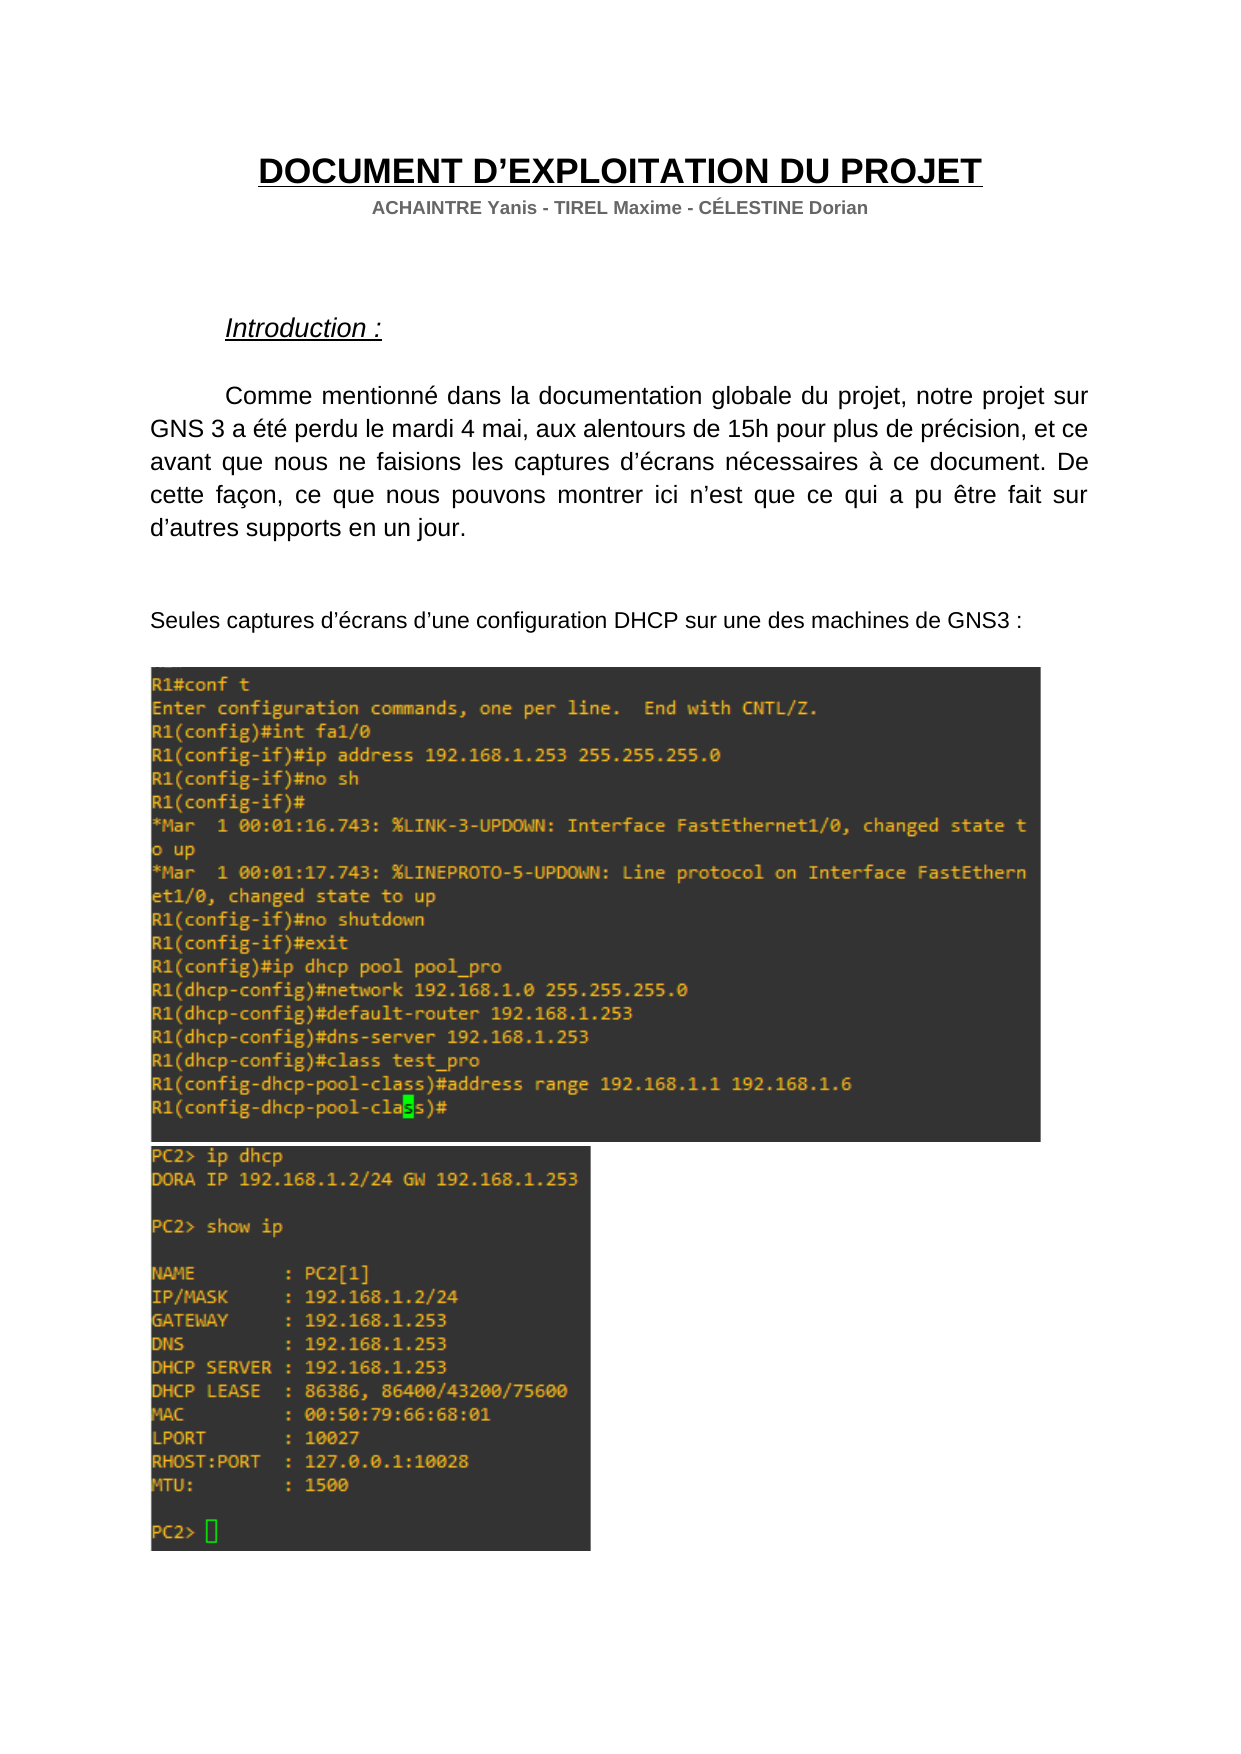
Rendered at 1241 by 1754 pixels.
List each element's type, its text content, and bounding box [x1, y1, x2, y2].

text Seules captures d’écrans d’une configuration DHCP sur une des machines de GNS3 : [150, 607, 1090, 633]
text DOCUMENT D’EXPLOITATION DU PROJET [150, 150, 1090, 191]
picture [150, 1146, 591, 1551]
text Comme mentionné dans la documentation globale du projet, notre projet sur GNS 3 a été perdu le mardi 4 mai, aux alentours de 15h pour plus de précision, et ce avant que nous ne faisions les captures d’écrans nécessaires à ce document. De cette façon, ce que nous pouvons montrer ici n’est que ce qui a pu être fait sur d’autres supports en un jour. [150, 381, 1090, 542]
picture [150, 667, 1041, 1142]
text ACHAINTRE Yanis - TIREL Maxime - CÉLESTINE Dorian [150, 197, 1090, 218]
text Introduction : [150, 312, 1090, 343]
